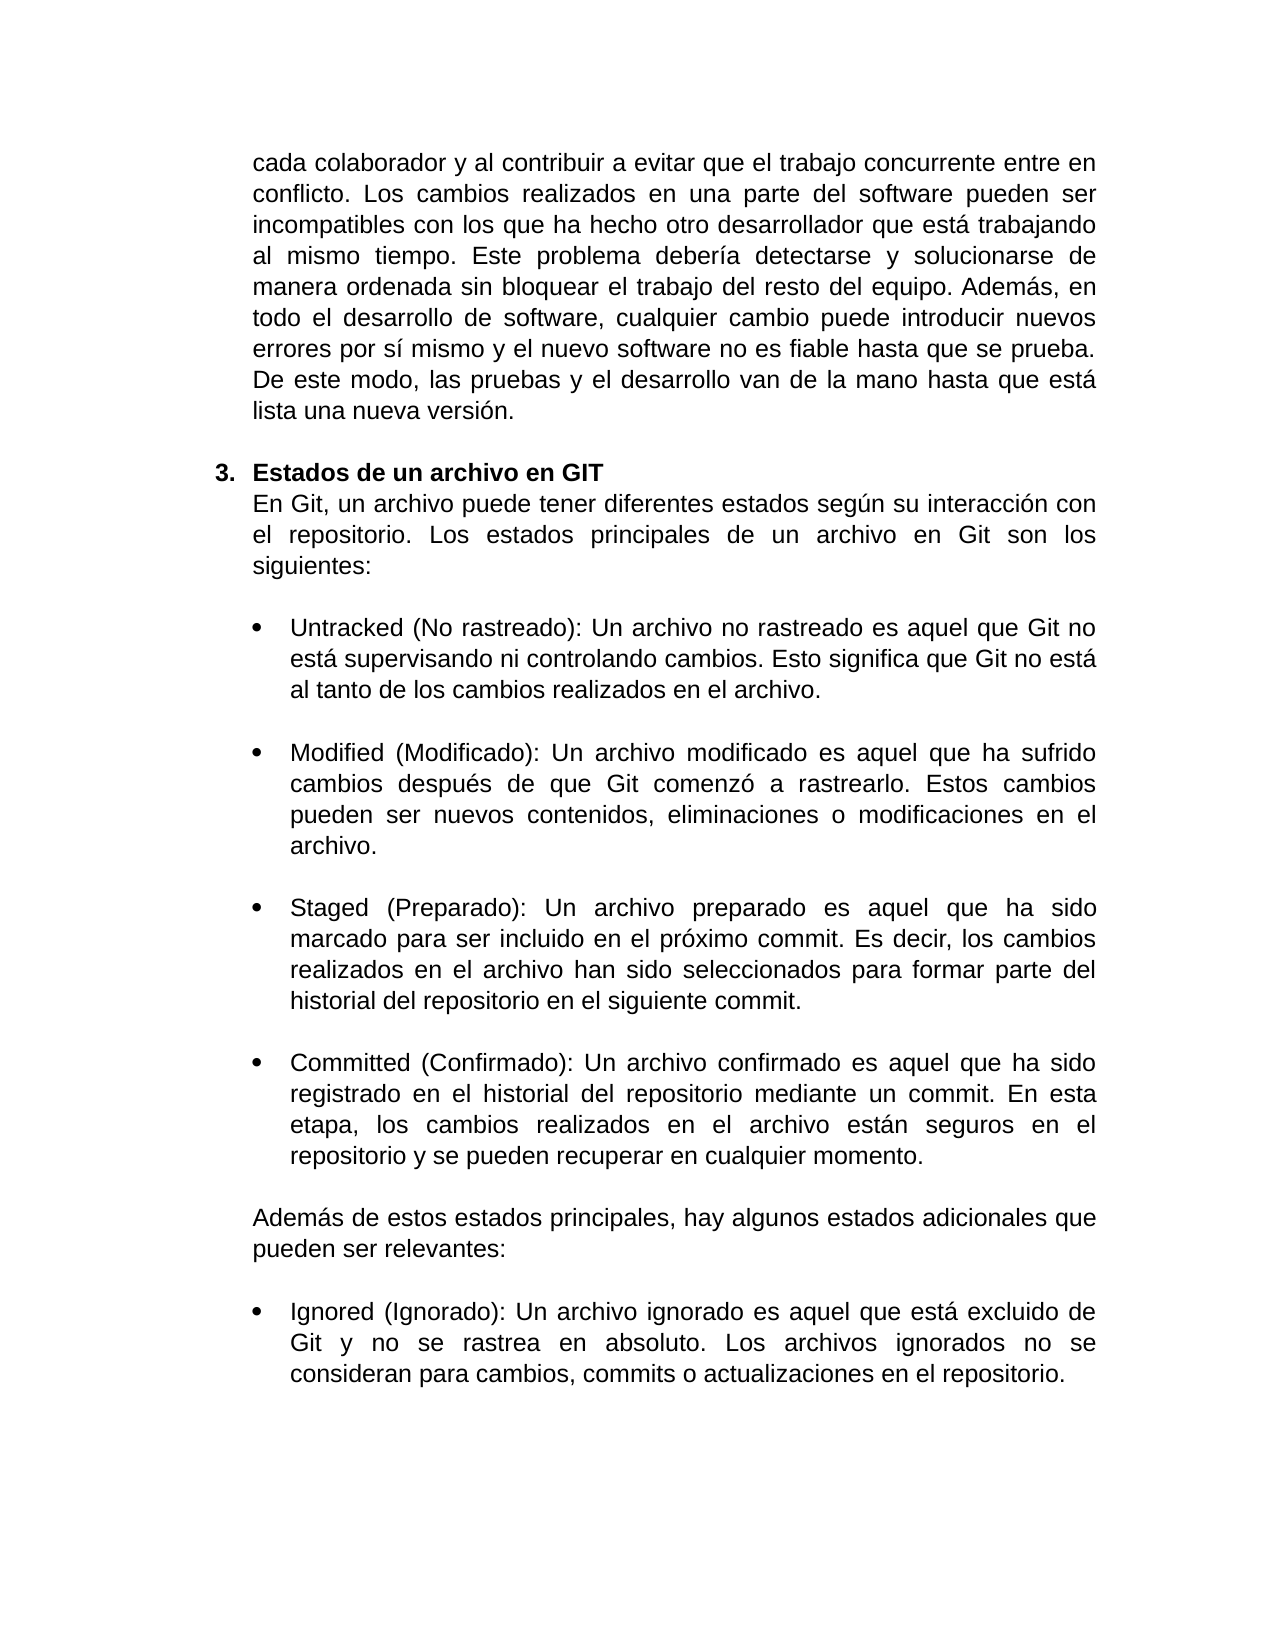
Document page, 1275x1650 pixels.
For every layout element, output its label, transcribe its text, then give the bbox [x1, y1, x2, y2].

list Ignored (Ignorado): Un archivo ignorado es aquel que está excluido de Git y no se rastrea en absoluto. Los archivos ignorados no se consideran para cambios, commits o actualizaciones en el repositorio. [252, 1297, 1098, 1387]
list Además de estos estados principales, hay algunos estados adicionales que pueden ser relevantes: [252, 1203, 1098, 1263]
list Staged (Preparado): Un archivo preparado es aquel que ha sido marcado para ser incluido en el próximo commit. Es decir, los cambios realizados en el archivo han sido seleccionados para formar parte del historial del repositorio en el siguiente commit. [252, 893, 1098, 1015]
list Modified (Modificado): Un archivo modificado es aquel que ha sufrido cambios después de que Git comenzó a rastrearlo. Estos cambios pueden ser nuevos contenidos, eliminaciones o modificaciones en el archivo. [252, 737, 1098, 859]
list Untracked (No rastreado): Un archivo no rastreado es aquel que Git no está supervisando ni controlando cambios. Esto significa que Git no está al tanto de los cambios realizados en el archivo. [252, 613, 1098, 704]
list Estados de un archivo en GIT [215, 458, 1098, 487]
list Committed (Confirmado): Un archivo confirmado es aquel que ha sido registrado en el historial del repositorio mediante un commit. En esta etapa, los cambios realizados en el archivo están seguros en el repositorio y se pueden recuperar en cualquier momento. [252, 1048, 1098, 1170]
list En Git, un archivo puede tener diferentes estados según su interacción con el repositorio. Los estados principales de un archivo en Git son los siguientes: [252, 489, 1098, 580]
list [252, 148, 1098, 425]
